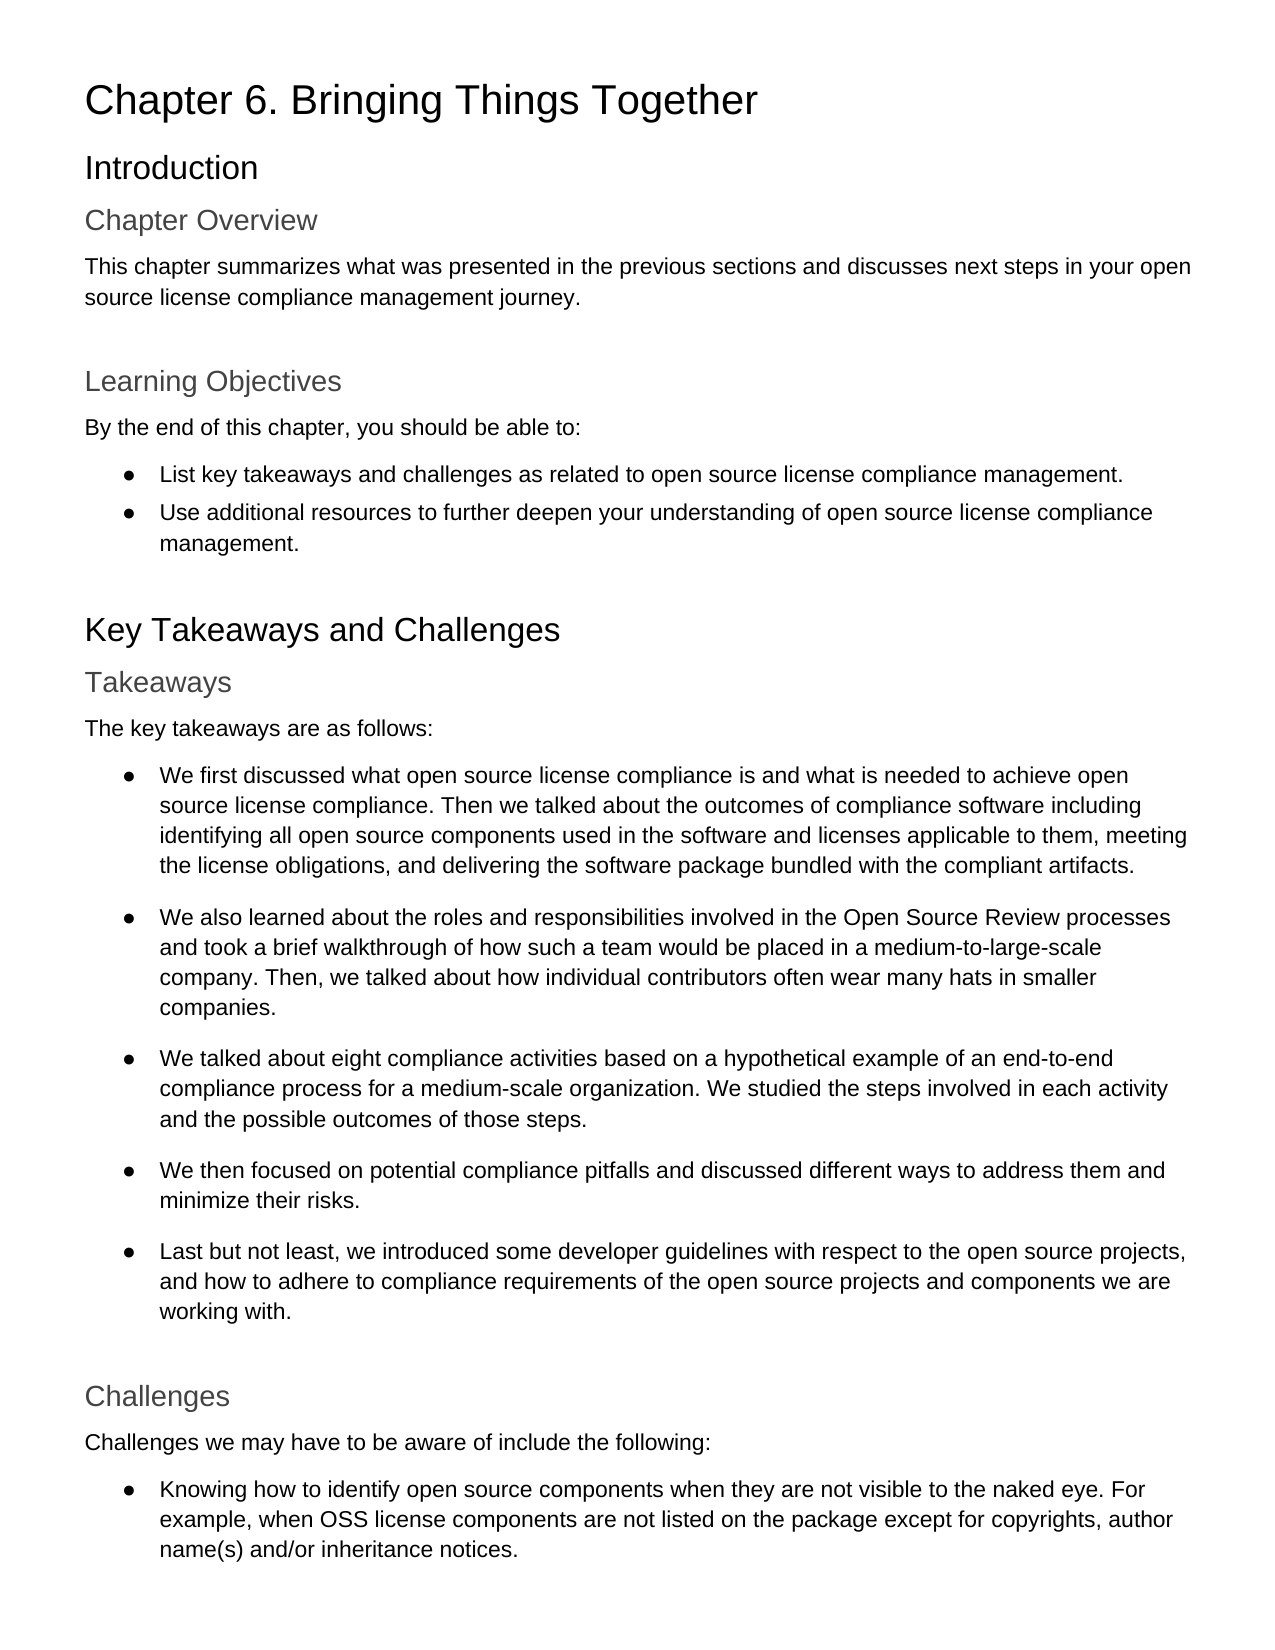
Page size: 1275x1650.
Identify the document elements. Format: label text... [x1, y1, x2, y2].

subtitle Challenges [84, 1378, 1200, 1412]
subtitle Chapter Overview [84, 203, 1200, 237]
text The key takeaways are as follows: [84, 715, 1200, 741]
subtitle Learning Objectives [84, 364, 1200, 397]
text This chapter summarizes what was presented in the previous sections and discusses next steps in your open source license compliance management journey. [84, 253, 1200, 310]
text Challenges we may have to be aware of include the following: [84, 1429, 1200, 1455]
list Knowing how to identify open source components when they are not visible to the naked eye. For example, when OSS license components are not listed on the package except for copyrights, author name(s) and/or inheritance notices. [122, 1476, 1200, 1562]
subtitle Takeaways [84, 665, 1200, 698]
text By the end of this chapter, you should be able to: [84, 414, 1200, 440]
list We also learned about the roles and responsibilities involved in the Open Source Review processes and took a brief walkthrough of how such a team would be placed in a medium-to-large-scale company. Then, we talked about how individual contributors often wear many hats in smaller companies. [122, 903, 1200, 1021]
list We first discussed what open source license compliance is and what is needed to achieve open source license compliance. Then we talked about the outcomes of compliance software including identifying all open source components used in the software and licenses applicable to them, meeting the license obligations, and delivering the software package bundled with the compliant artifacts. [122, 762, 1200, 879]
list We then focused on potential compliance pitfalls and discussed different ways to address them and minimize their risks. [122, 1157, 1200, 1213]
subtitle Introduction [84, 148, 1200, 186]
list Last but not least, we introduced some developer guidelines with respect to the open source projects, and how to adhere to compliance requirements of the open source projects and components we are working with. [122, 1238, 1200, 1325]
subtitle Key Takeaways and Challenges [84, 610, 1200, 648]
subtitle Chapter 6. Bringing Things Together [84, 75, 1200, 123]
list We talked about eight compliance activities based on a hypothetical example of an end-to-end compliance process for a medium-scale organization. We studied the steps involved in each activity and the possible outcomes of those steps. [122, 1045, 1200, 1132]
list Use additional resources to further deepen your understanding of open source license compliance management. [122, 499, 1200, 556]
list List key takeaways and challenges as related to open source license compliance management. [122, 461, 1200, 487]
